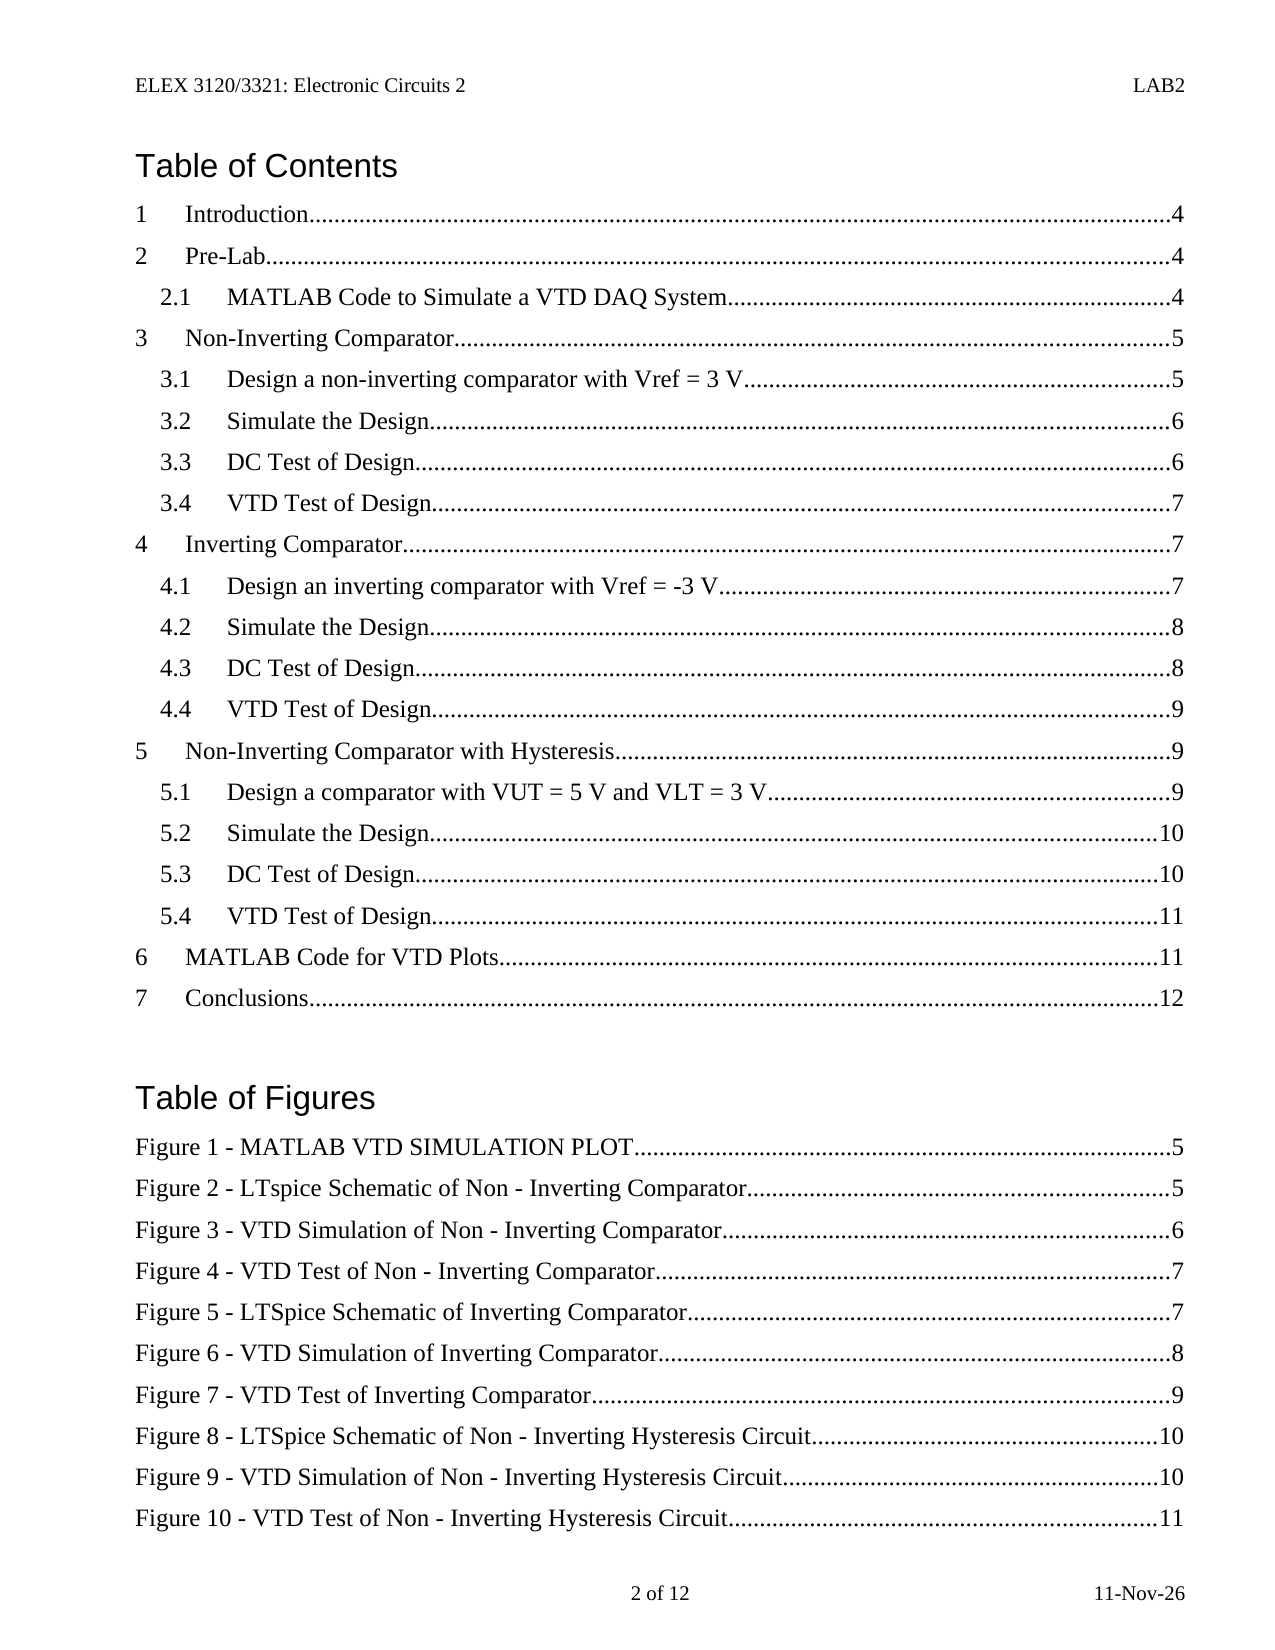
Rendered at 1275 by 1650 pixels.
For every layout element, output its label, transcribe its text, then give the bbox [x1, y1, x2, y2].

text Figure 2 - LTspice Schematic of Non - Inverting Comparator 5 [135, 1173, 1185, 1202]
text Figure 5 - LTSpice Schematic of Inverting Comparator 7 [135, 1297, 1185, 1326]
subtitle Table of Figures [135, 1078, 1185, 1117]
text Figure 1 - MATLAB VTD SIMULATION PLOT 5 [135, 1132, 1185, 1161]
text Figure 4 - VTD Test of Non - Inverting Comparator 7 [135, 1256, 1185, 1285]
text Figure 6 - VTD Simulation of Inverting Comparator 8 [135, 1338, 1185, 1367]
text Figure 7 - VTD Test of Inverting Comparator 9 [135, 1380, 1185, 1408]
text Figure 8 - LTSpice Schematic of Non - Inverting Hysteresis Circuit 10 [135, 1421, 1185, 1450]
text Figure 10 - VTD Test of Non - Inverting Hysteresis Circuit 11 [135, 1503, 1185, 1532]
text Figure 9 - VTD Simulation of Non - Inverting Hysteresis Circuit 10 [135, 1462, 1185, 1491]
text Figure 3 - VTD Simulation of Non - Inverting Comparator 6 [135, 1215, 1185, 1243]
